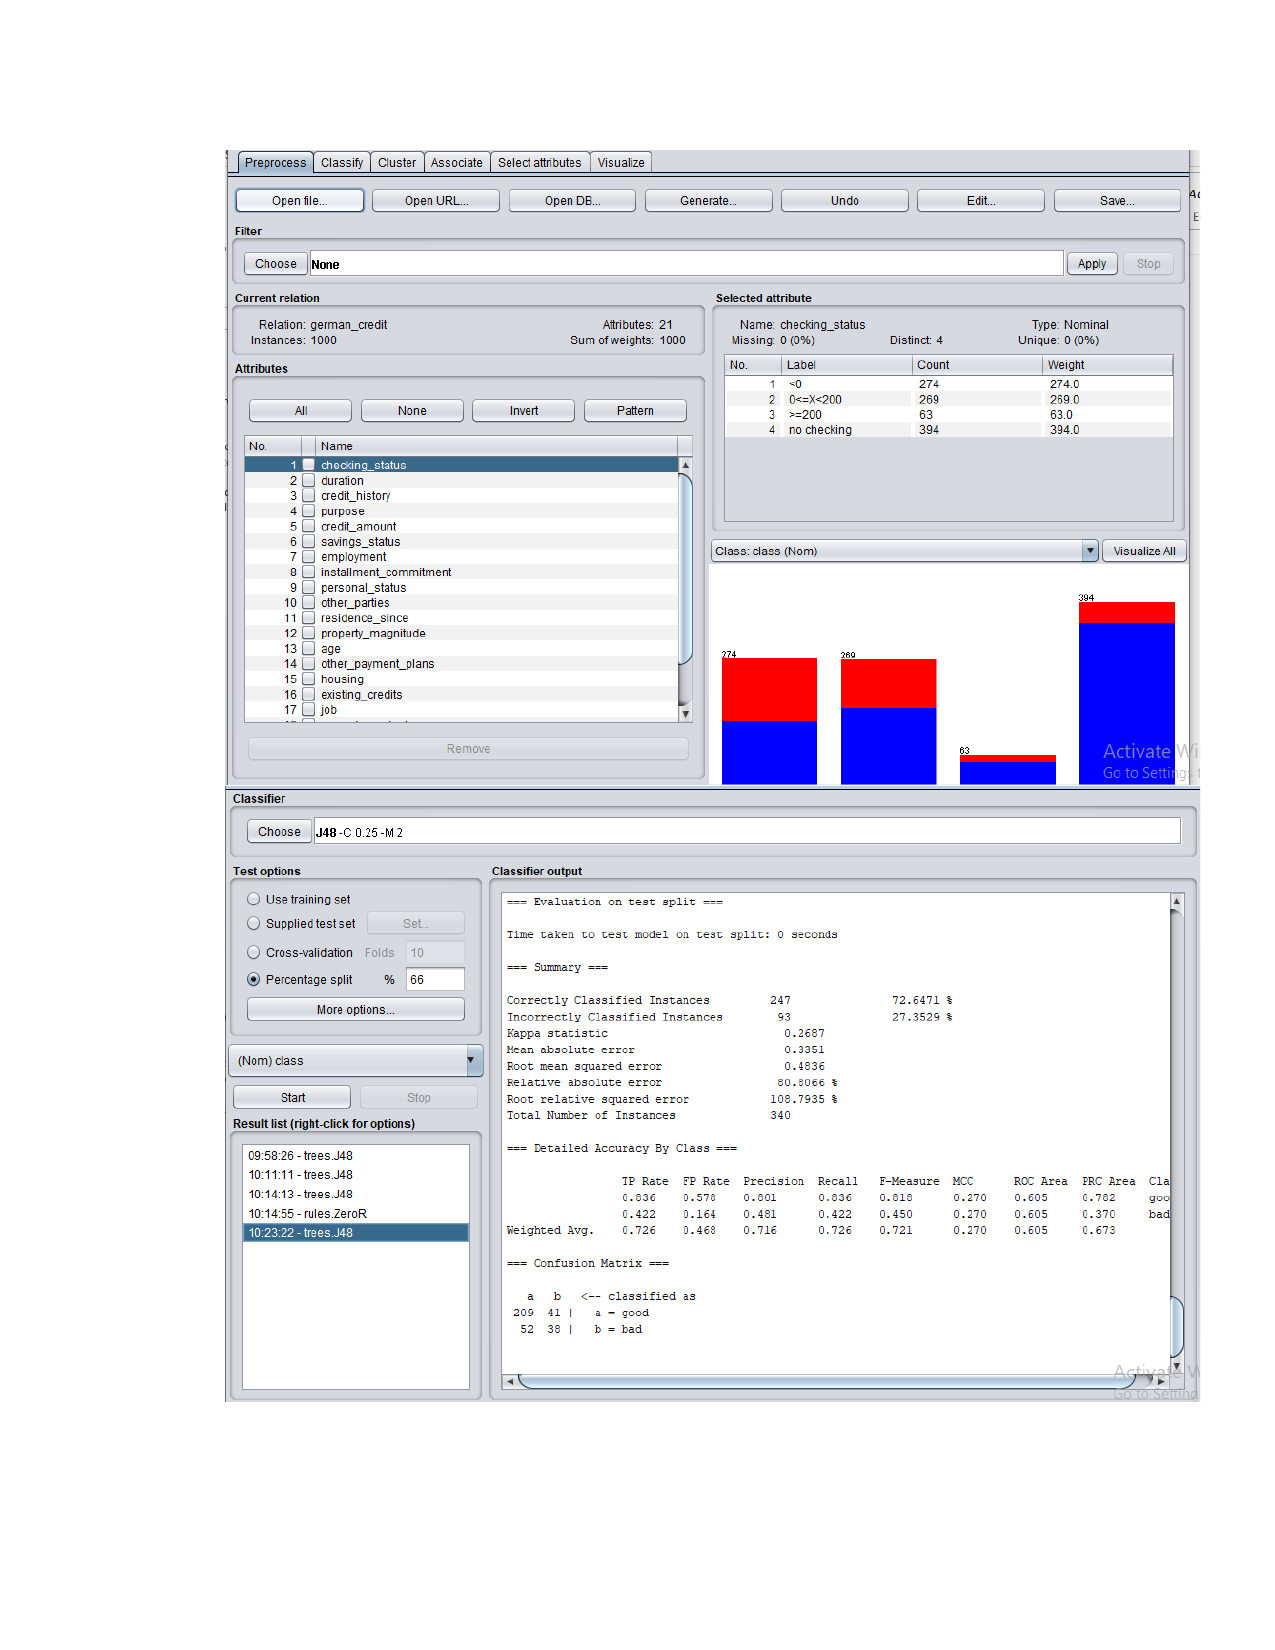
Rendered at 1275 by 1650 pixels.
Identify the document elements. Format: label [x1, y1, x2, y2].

picture [225, 150, 1200, 785]
picture [225, 786, 1200, 1402]
